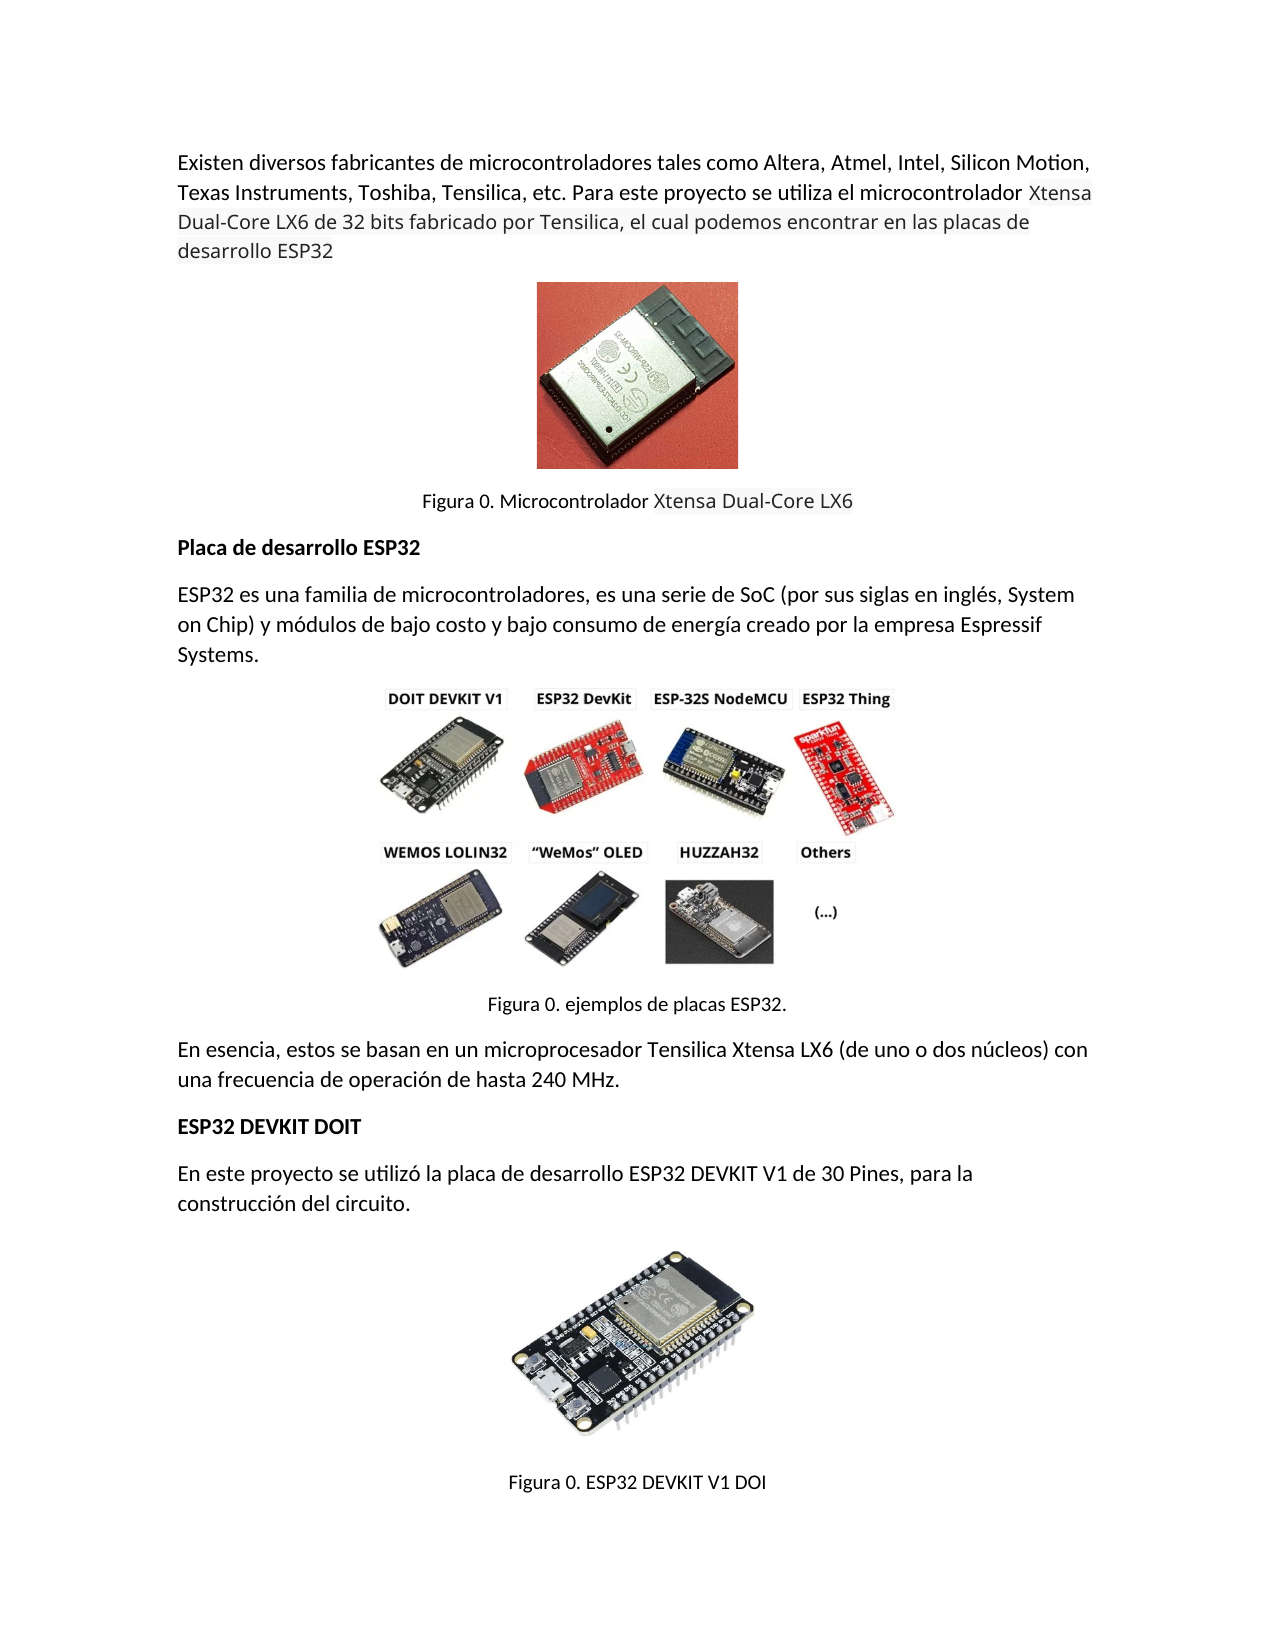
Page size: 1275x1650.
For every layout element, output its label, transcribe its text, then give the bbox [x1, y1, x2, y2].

text Figura 0. Microcontrolador Xtensa Dual-Core LX6 [177, 487, 1098, 514]
text Figura 0. ESP32 DEVKIT V1 DOI [177, 1469, 1098, 1494]
text ESP32 es una familia de microcontroladores, es una serie de SoC (por sus siglas en inglés, System on Chip) y módulos de bajo costo y bajo consumo de energía creado por la empresa Espressif Systems. [177, 580, 1098, 668]
text En este proyecto se utilizó la placa de desarrollo ESP32 DEVKIT V1 de 30 Pines, para la construcción del circuito. [177, 1159, 1098, 1217]
text Figura 0. ejemplos de placas ESP32. [177, 991, 1098, 1016]
picture [536, 282, 739, 469]
text Placa de desarrollo ESP32 [177, 533, 1098, 561]
text ESP32 DEVKIT DOIT [177, 1112, 1098, 1140]
text En esencia, estos se basan en un microprocesador Tensilica Xtensa LX6 (de uno o dos núcleos) con una frecuencia de operación de hasta 240 MHz. [177, 1035, 1098, 1093]
picture [371, 687, 905, 972]
picture [487, 1236, 788, 1451]
text Existen diversos fabricantes de microcontroladores tales como Altera, Atmel, Intel, Silicon Motion, Texas Instruments, Toshiba, Tensilica, etc. Para este proyecto se utiliza el microcontrolador Xtensa Dual-Core LX6 de 32 bits fabricado por Tensilica, el cual podemos encontrar en las placas de desarrollo ESP32 [177, 148, 1098, 264]
